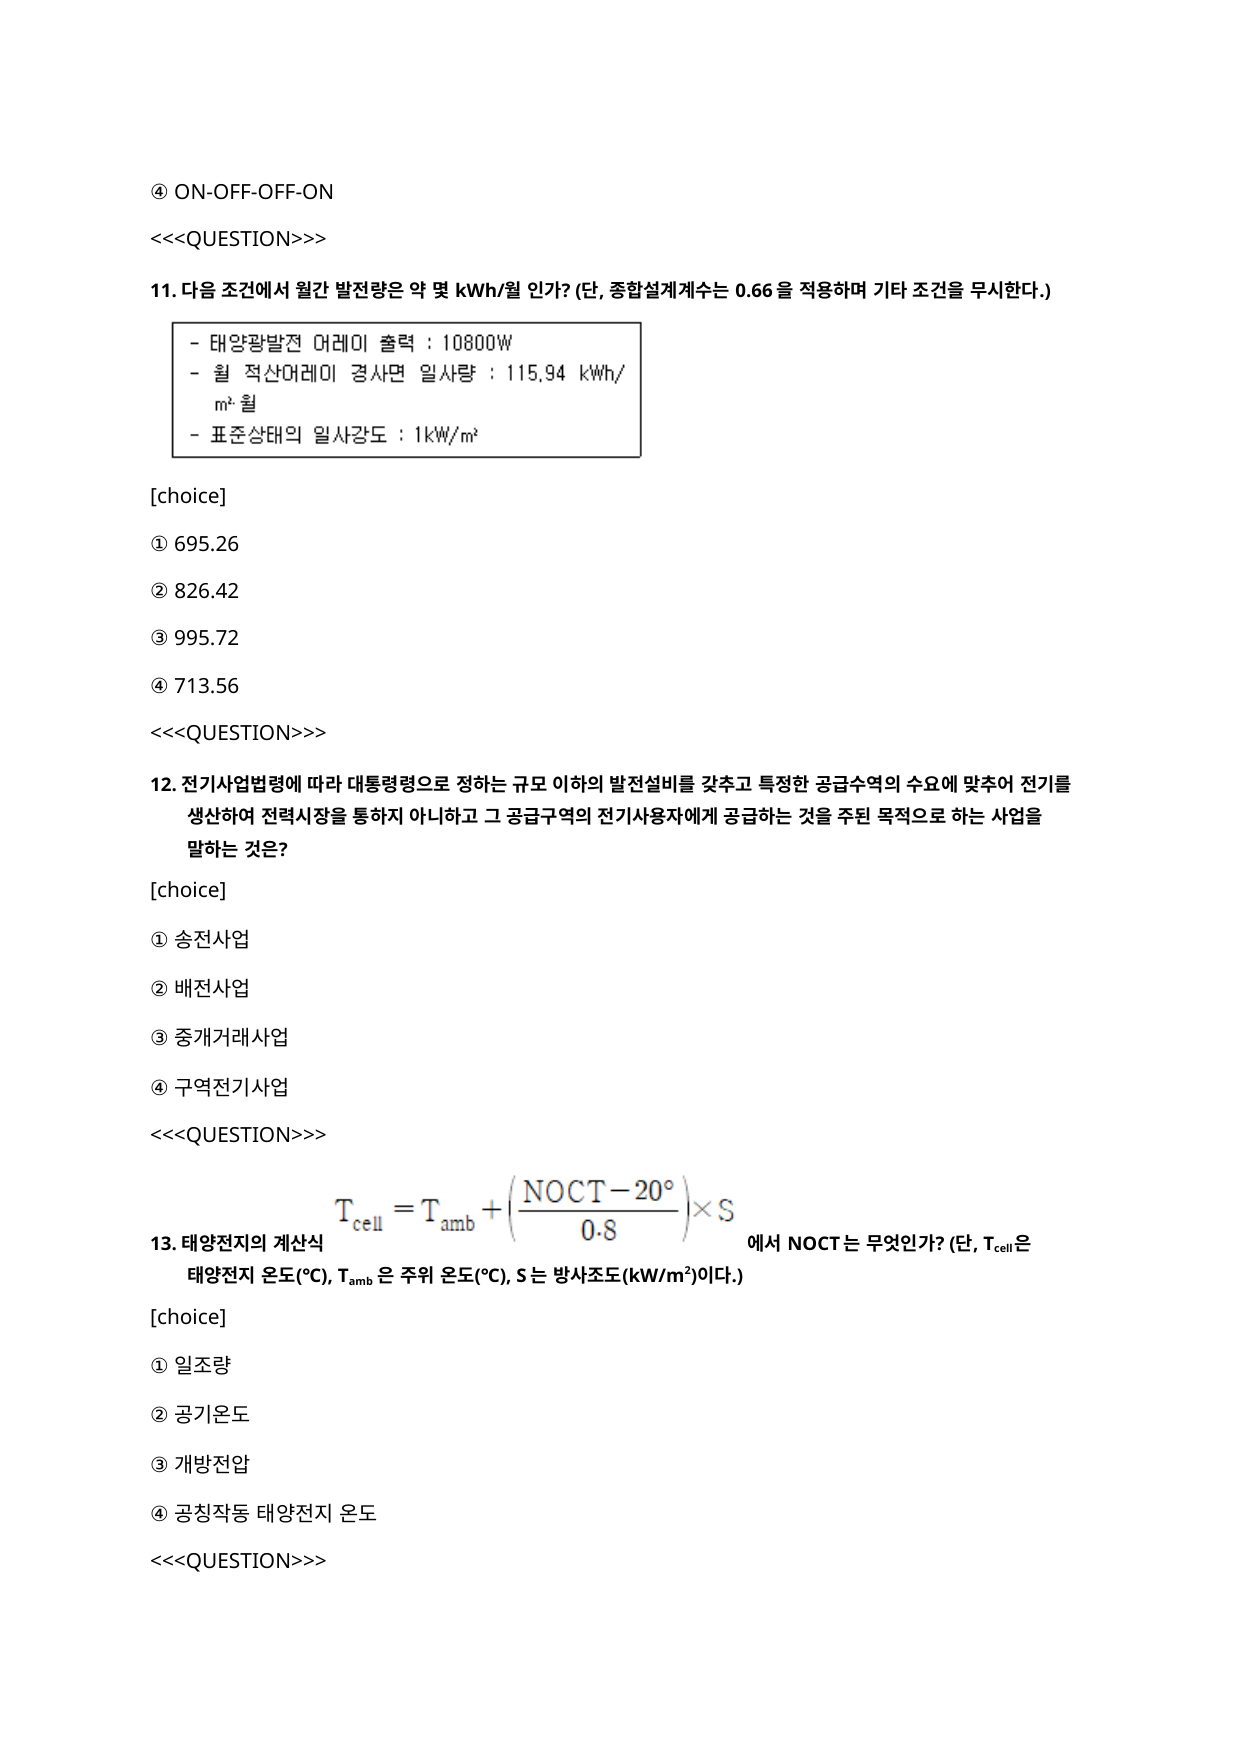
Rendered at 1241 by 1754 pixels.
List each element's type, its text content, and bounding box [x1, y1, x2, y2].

text <<<QUESTION>>> [150, 1120, 1090, 1149]
text ① 송전사업 [150, 923, 1090, 953]
text ③ 개방전압 [150, 1448, 1090, 1478]
text ② 공기온도 [150, 1398, 1090, 1429]
text ② 배전사업 [150, 972, 1090, 1003]
text <<<QUESTION>>> [150, 1547, 1090, 1575]
text ① 695.26 [150, 529, 1090, 557]
text [choice] [150, 876, 1090, 904]
text [choice] [150, 1302, 1090, 1330]
text ④ 공칭작동 태양전지 온도 [150, 1497, 1090, 1527]
text ④ 구역전기사업 [150, 1071, 1090, 1101]
picture [169, 316, 645, 463]
text <<<QUESTION>>> [150, 718, 1090, 746]
text ④ ON-OFF-OFF-ON [150, 177, 1090, 206]
text ② 826.42 [150, 576, 1090, 604]
text [choice] [150, 482, 1090, 510]
text <<<QUESTION>>> [150, 224, 1090, 253]
text 11. 다음 조건에서 월간 발전량은 약 몇 kWh/월 인가? (단, 종합설계계수는 0.66을 적용하며 기타 조건을 무시한다.) [150, 276, 1090, 303]
text ① 일조량 [150, 1349, 1090, 1379]
text ③ 995.72 [150, 623, 1090, 652]
text ③ 중개거래사업 [150, 1022, 1090, 1052]
text 12. 전기사업법령에 따라 대통령령으로 정하는 규모 이하의 발전설비를 갖추고 특정한 공급수역의 수요에 맞추어 전기를 생산하여 전력시장을 통하지 아니하고 그 공급구역의 전기사용자에게 공급하는 것을 주된 목적으로 하는 사업을 말하는 것은? [150, 769, 1090, 862]
picture [329, 1171, 738, 1250]
text ④ 713.56 [150, 671, 1090, 699]
